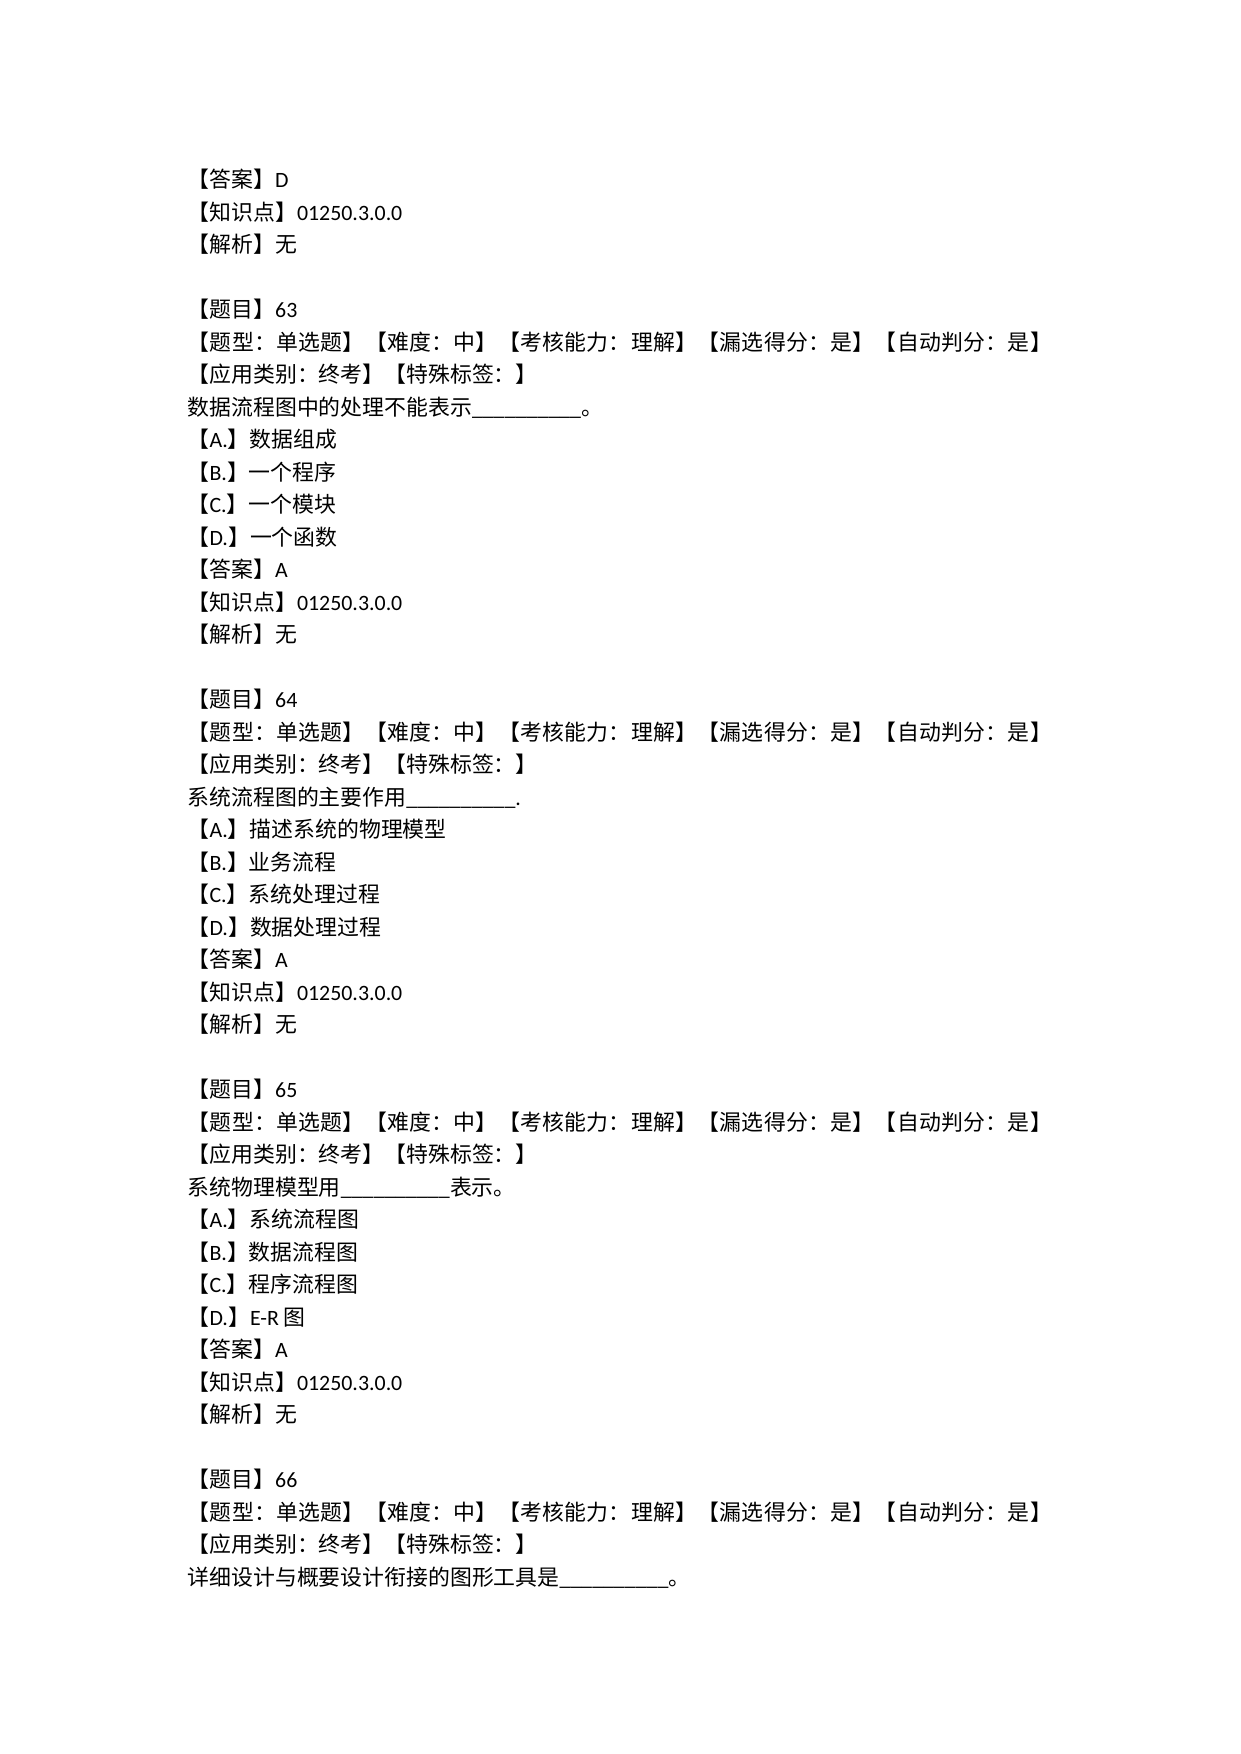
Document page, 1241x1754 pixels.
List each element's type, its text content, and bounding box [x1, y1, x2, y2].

text 【C.】系统处理过程 [187, 877, 1053, 909]
text 【答案】A [187, 942, 1053, 974]
text 【题目】66 [187, 1462, 1053, 1494]
text 【D.】数据处理过程 [187, 909, 1053, 942]
text 详细设计与概要设计衔接的图形工具是__________。 [187, 1559, 1053, 1592]
text 【题型：单选题】【难度：中】【考核能力：理解】【漏选得分：是】【自动判分：是】【应用类别：终考】【特殊标签：】 [187, 1104, 1053, 1169]
text 【解析】无 [187, 617, 1053, 649]
text 系统物理模型用__________表示。 [187, 1169, 1053, 1202]
text 【知识点】01250.3.0.0 [187, 194, 1053, 227]
text 【解析】无 [187, 1397, 1053, 1429]
text 【题目】63 [187, 292, 1053, 324]
text 【知识点】01250.3.0.0 [187, 584, 1053, 617]
text 【B.】一个程序 [187, 454, 1053, 487]
text 【答案】A [187, 552, 1053, 584]
text 【A.】数据组成 [187, 422, 1053, 454]
text 【A.】描述系统的物理模型 [187, 812, 1053, 844]
text 【解析】无 [187, 227, 1053, 259]
text 【题目】64 [187, 682, 1053, 714]
text 【A.】系统流程图 [187, 1202, 1053, 1234]
text 【D.】E-R图 [187, 1299, 1053, 1332]
text 【知识点】01250.3.0.0 [187, 1364, 1053, 1397]
text 【答案】D [187, 162, 1053, 194]
text 【C.】程序流程图 [187, 1267, 1053, 1299]
text 【B.】数据流程图 [187, 1234, 1053, 1267]
text 【答案】A [187, 1332, 1053, 1364]
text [187, 324, 1053, 389]
text 【知识点】01250.3.0.0 [187, 974, 1053, 1007]
text 【D.】一个函数 [187, 519, 1053, 552]
text 【B.】业务流程 [187, 844, 1053, 877]
text 【题型：单选题】【难度：中】【考核能力：理解】【漏选得分：是】【自动判分：是】【应用类别：终考】【特殊标签：】 [187, 714, 1053, 779]
text 数据流程图中的处理不能表示__________。 [187, 389, 1053, 422]
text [187, 1494, 1053, 1559]
text 【C.】一个模块 [187, 487, 1053, 519]
text 【解析】无 [187, 1007, 1053, 1039]
text 系统流程图的主要作用__________. [187, 779, 1053, 812]
text 【题目】65 [187, 1072, 1053, 1104]
